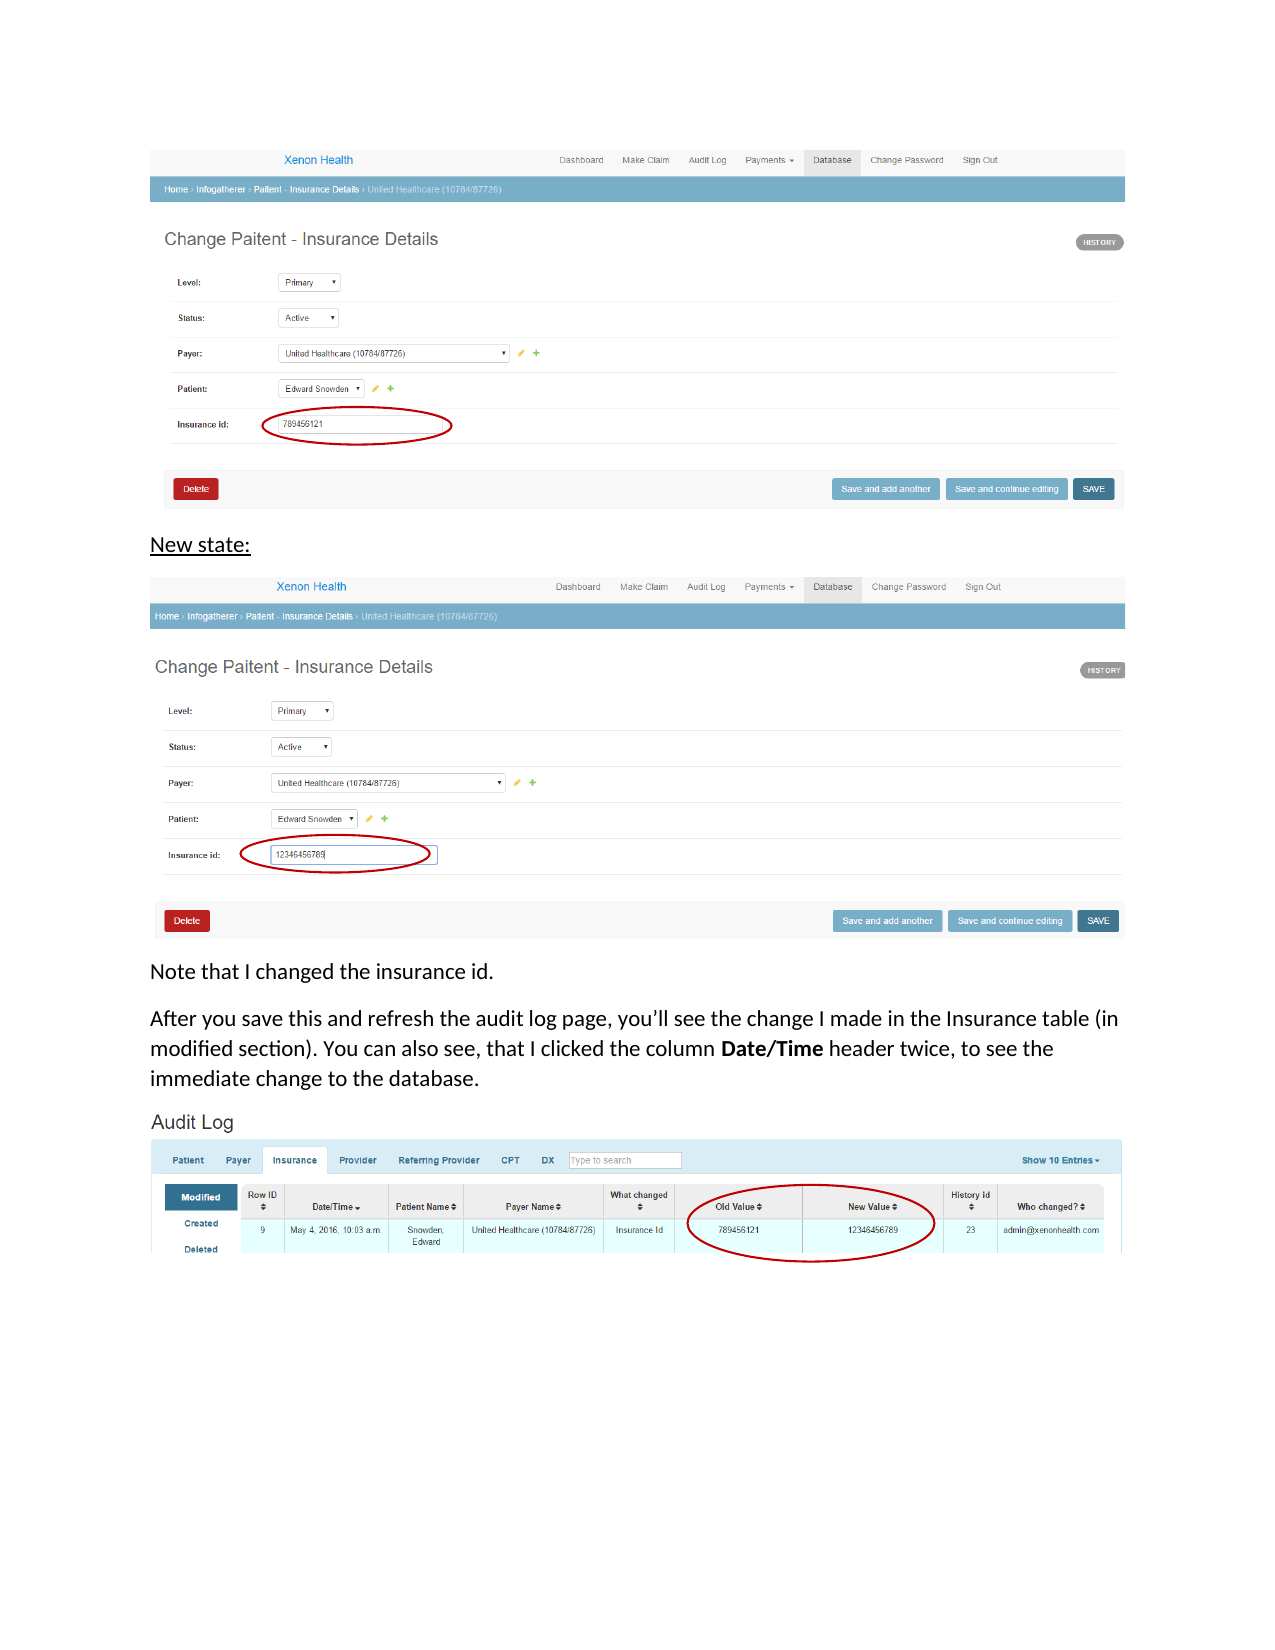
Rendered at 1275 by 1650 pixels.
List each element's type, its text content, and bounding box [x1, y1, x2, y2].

picture [150, 577, 1125, 939]
picture [150, 150, 1125, 512]
text After you save this and refresh the audit log page, you’ll see the change I made in the Insurance table (in modified section). You can also see, that I clicked the column Date/Time header twice, to see the immediate change to the database. [150, 1004, 1125, 1092]
picture [150, 1111, 1125, 1253]
picture [689, 1186, 933, 1253]
text New state: [150, 530, 1125, 558]
text Note that I changed the insurance id. [150, 957, 1125, 985]
